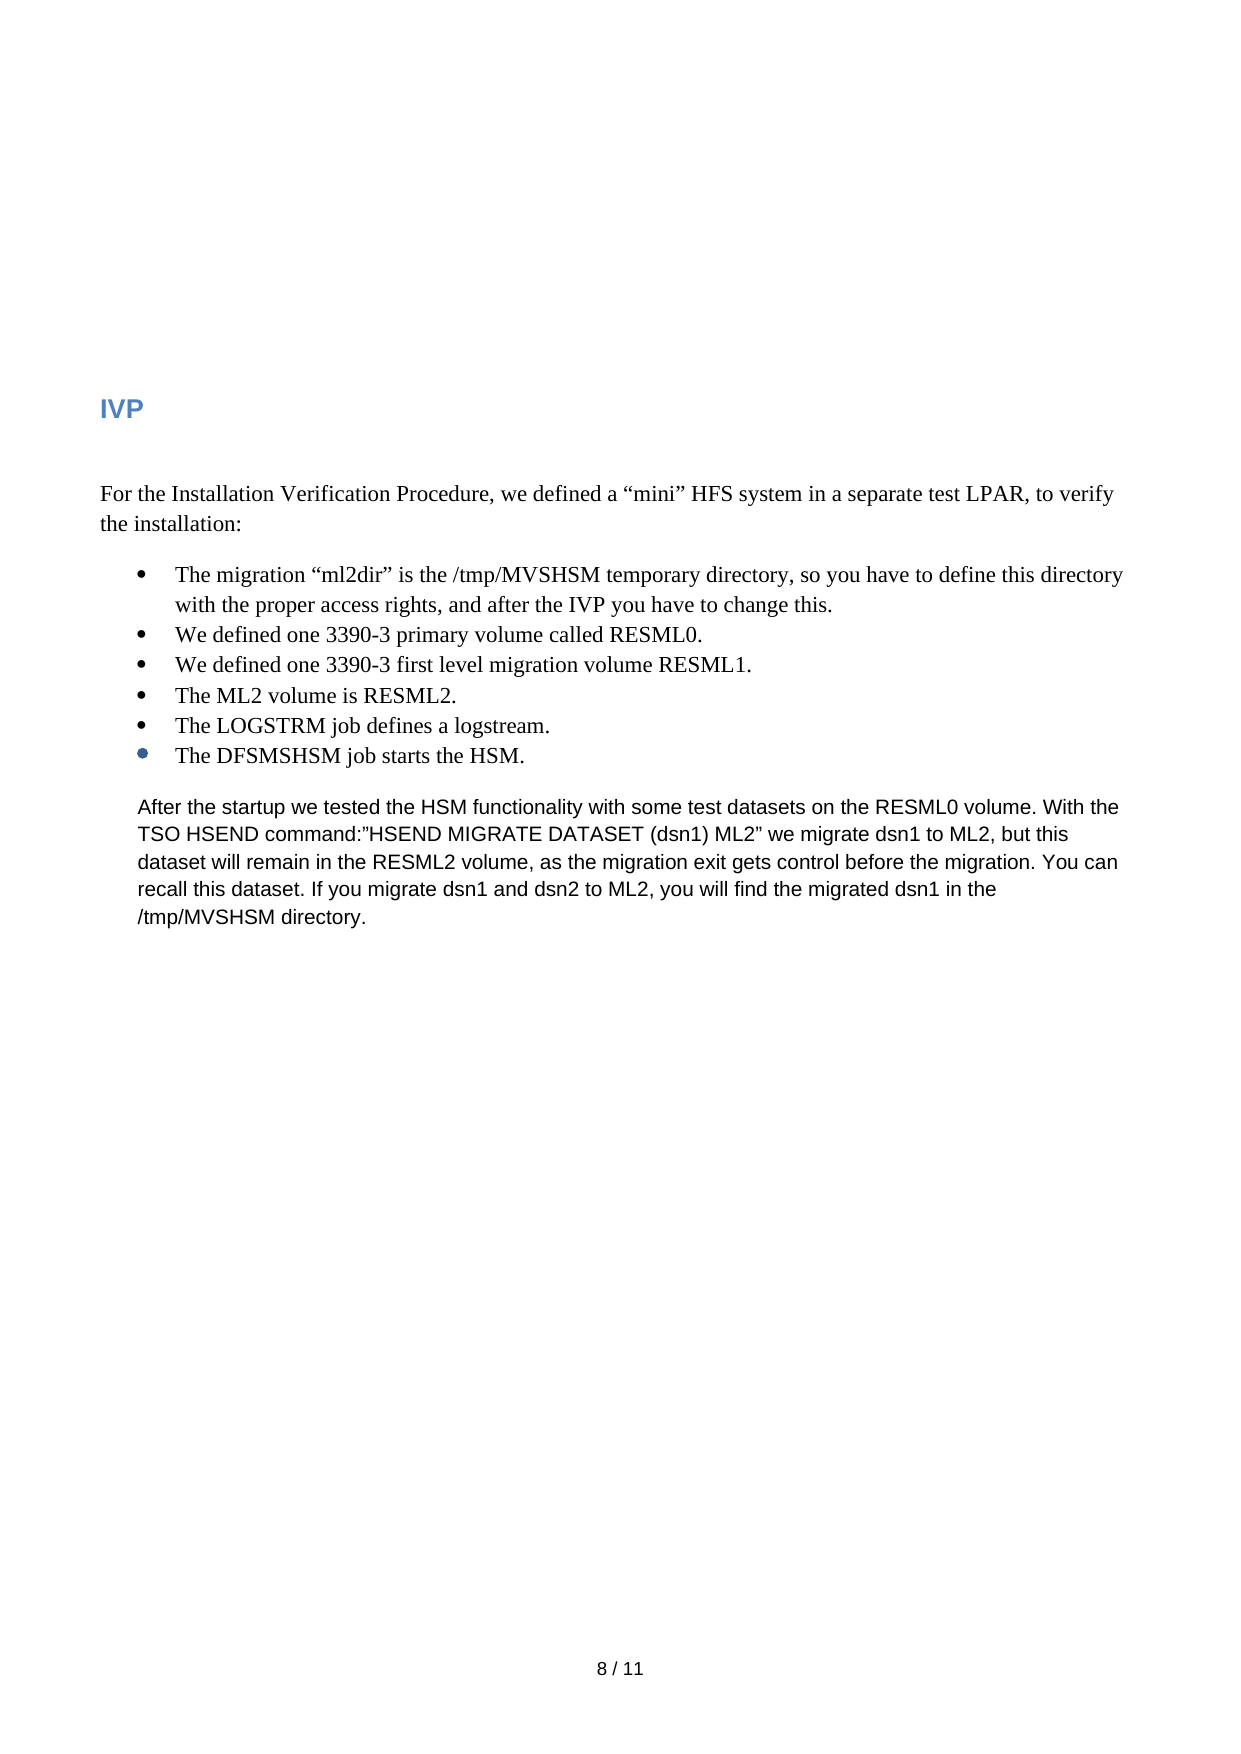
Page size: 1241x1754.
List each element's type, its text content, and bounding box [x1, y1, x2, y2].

list The ML2 volume is RESML2. [137, 682, 1140, 708]
list The DFSMSHSM job starts the HSM. [137, 742, 1140, 770]
list The LOGSTRM job defines a logstream. [137, 712, 1140, 738]
list We defined one 3390-3 primary volume called RESML0. [137, 621, 1140, 648]
text For the Installation Verification Procedure, we defined a “mini” HFS system in a separate test LPAR, to verify the installation: [100, 480, 1140, 536]
text After the startup we tested the HSM functionality with some test datasets on the RESML0 volume. With the TSO HSEND command:”HSEND MIGRATE DATASET (dsn1) ML2” we migrate dsn1 to ML2, but this dataset will remain in the RESML2 volume, as the migration exit gets control before the migration. You can recall this dataset. If you migrate dsn1 and dsn2 to ML2, you will find the migrated dsn1 in the /tmp/MVSHSM directory.Miscellaneous [137, 795, 1140, 929]
subtitle IVP [100, 393, 1140, 424]
list We defined one 3390-3 first level migration volume RESML1. [137, 652, 1140, 678]
list The migration “ml2dir” is the /tmp/MVSHSM temporary directory, so you have to define this directory with the proper access rights, and after the IVP you have to change this. [137, 561, 1140, 617]
